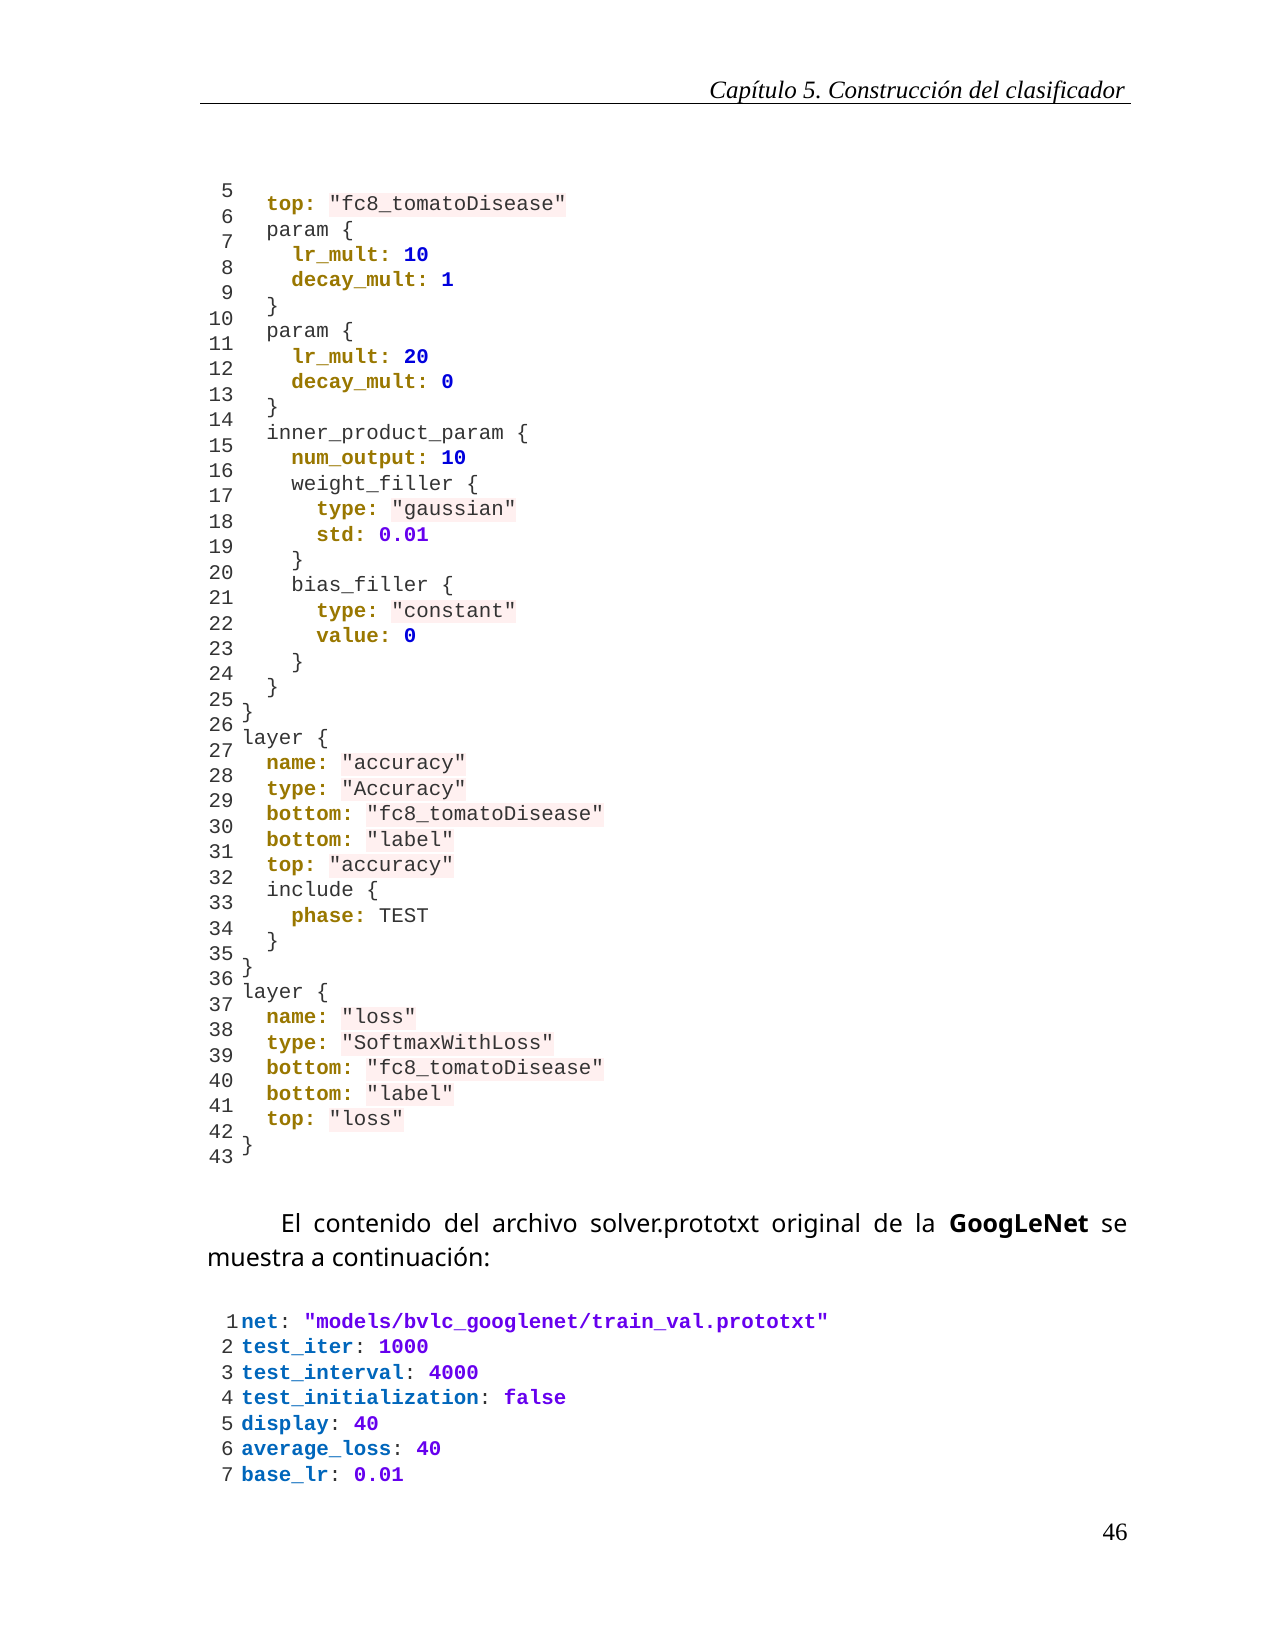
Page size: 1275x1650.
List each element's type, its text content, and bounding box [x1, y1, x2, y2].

table_header 1 2 3 4 5 6 7 8 9 10 11 12 13 14 15 16 [207, 1308, 240, 1489]
table_header 1 2 3 4 5 6 7 8 9 10 11 12 13 14 15 16 17 18 19 20 21 22 23 24 25 26 27 28 29 30 31 32 33 34 35 36 37 38 39 40 41 42 43 [207, 177, 239, 1172]
text El contenido del archivo solver.prototxt original de la GoogLeNet se muestra a continuación: [207, 1206, 1127, 1274]
